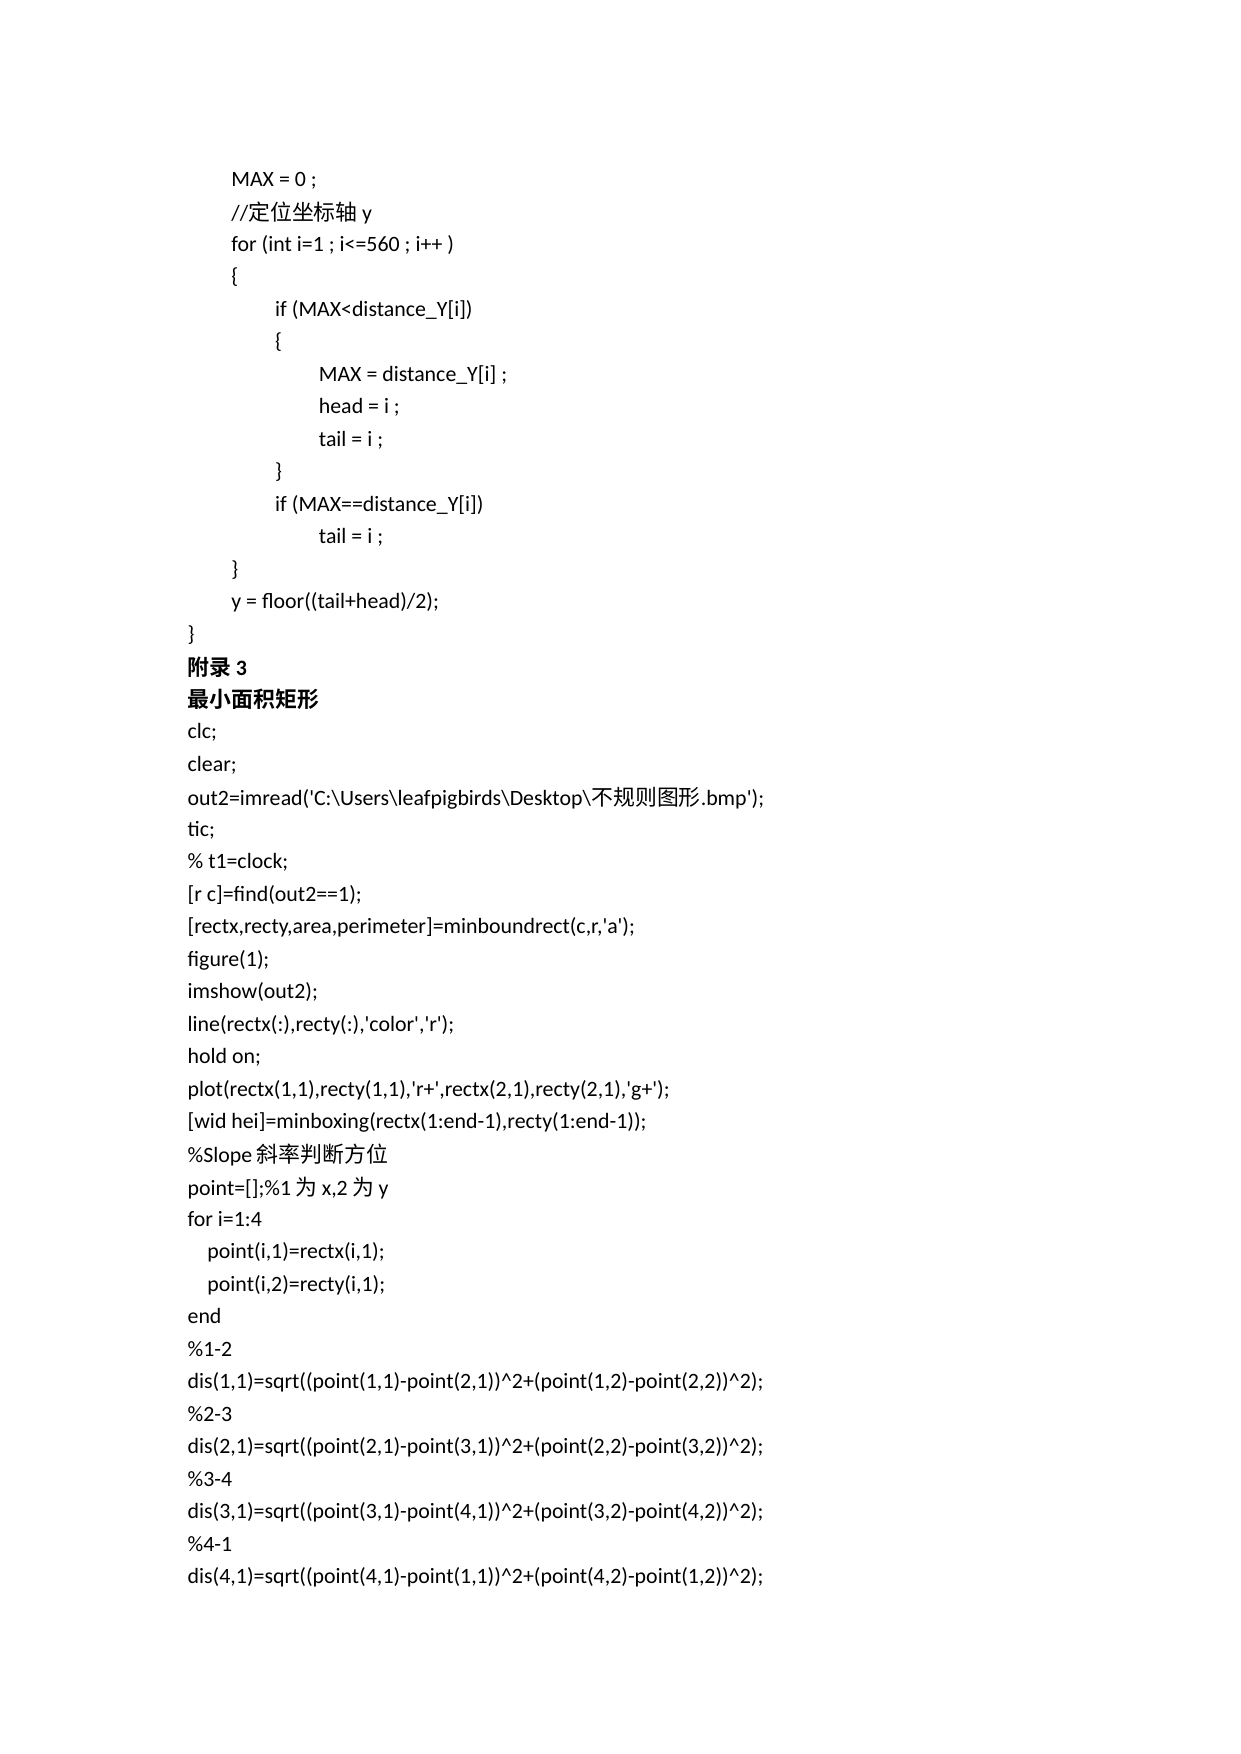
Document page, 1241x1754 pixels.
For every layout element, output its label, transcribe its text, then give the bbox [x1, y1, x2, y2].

text imshow(out2); [187, 974, 1053, 1007]
text %Slope斜率判断方位 [187, 1137, 1053, 1169]
text [r c]=find(out2==1); [187, 877, 1053, 909]
text figure(1); [187, 942, 1053, 974]
text %3-4 [187, 1462, 1053, 1494]
text hold on; [187, 1039, 1053, 1072]
text dis(4,1)=sqrt((point(4,1)-point(1,1))^2+(point(4,2)-point(1,2))^2); [187, 1559, 1053, 1592]
text } [187, 552, 1053, 584]
text tic; [187, 812, 1053, 844]
text out2=imread('C:\Users\leafpigbirds\Desktop\不规则图形.bmp'); [187, 779, 1053, 812]
text clc; [187, 714, 1053, 747]
text point(i,1)=rectx(i,1); [187, 1234, 1053, 1267]
text } [187, 617, 1053, 649]
text for i=1:4 [187, 1202, 1053, 1234]
text MAX = 0 ; [187, 162, 1053, 194]
text %2-3 [187, 1397, 1053, 1429]
text % t1=clock; [187, 844, 1053, 877]
text point=[];%1为x,2为y [187, 1169, 1053, 1202]
text } [187, 454, 1053, 487]
text if (MAX==distance_Y[i]) [187, 487, 1053, 519]
text tail = i ; [187, 519, 1053, 552]
text [wid hei]=minboxing(rectx(1:end-1),recty(1:end-1)); [187, 1104, 1053, 1137]
text 附录3 [187, 649, 1053, 682]
text 最小面积矩形 [187, 682, 1053, 714]
text { [187, 324, 1053, 357]
text %1-2 [187, 1332, 1053, 1364]
text if (MAX<distance_Y[i]) [187, 292, 1053, 324]
text MAX = distance_Y[i] ; [187, 357, 1053, 389]
text for (int i=1 ; i<=560 ; i++ ) [187, 227, 1053, 259]
text [rectx,recty,area,perimeter]=minboundrect(c,r,'a'); [187, 909, 1053, 942]
text end [187, 1299, 1053, 1332]
text dis(3,1)=sqrt((point(3,1)-point(4,1))^2+(point(3,2)-point(4,2))^2); [187, 1494, 1053, 1527]
text y = floor((tail+head)/2); [187, 584, 1053, 617]
text dis(1,1)=sqrt((point(1,1)-point(2,1))^2+(point(1,2)-point(2,2))^2); [187, 1364, 1053, 1397]
text { [187, 259, 1053, 292]
text tail = i ; [187, 422, 1053, 454]
text %4-1 [187, 1527, 1053, 1559]
text plot(rectx(1,1),recty(1,1),'r+',rectx(2,1),recty(2,1),'g+'); [187, 1072, 1053, 1104]
text dis(2,1)=sqrt((point(2,1)-point(3,1))^2+(point(2,2)-point(3,2))^2); [187, 1429, 1053, 1462]
text head = i ; [187, 389, 1053, 422]
text point(i,2)=recty(i,1); [187, 1267, 1053, 1299]
text //定位坐标轴y [187, 194, 1053, 227]
text clear; [187, 747, 1053, 779]
text line(rectx(:),recty(:),'color','r'); [187, 1007, 1053, 1039]
